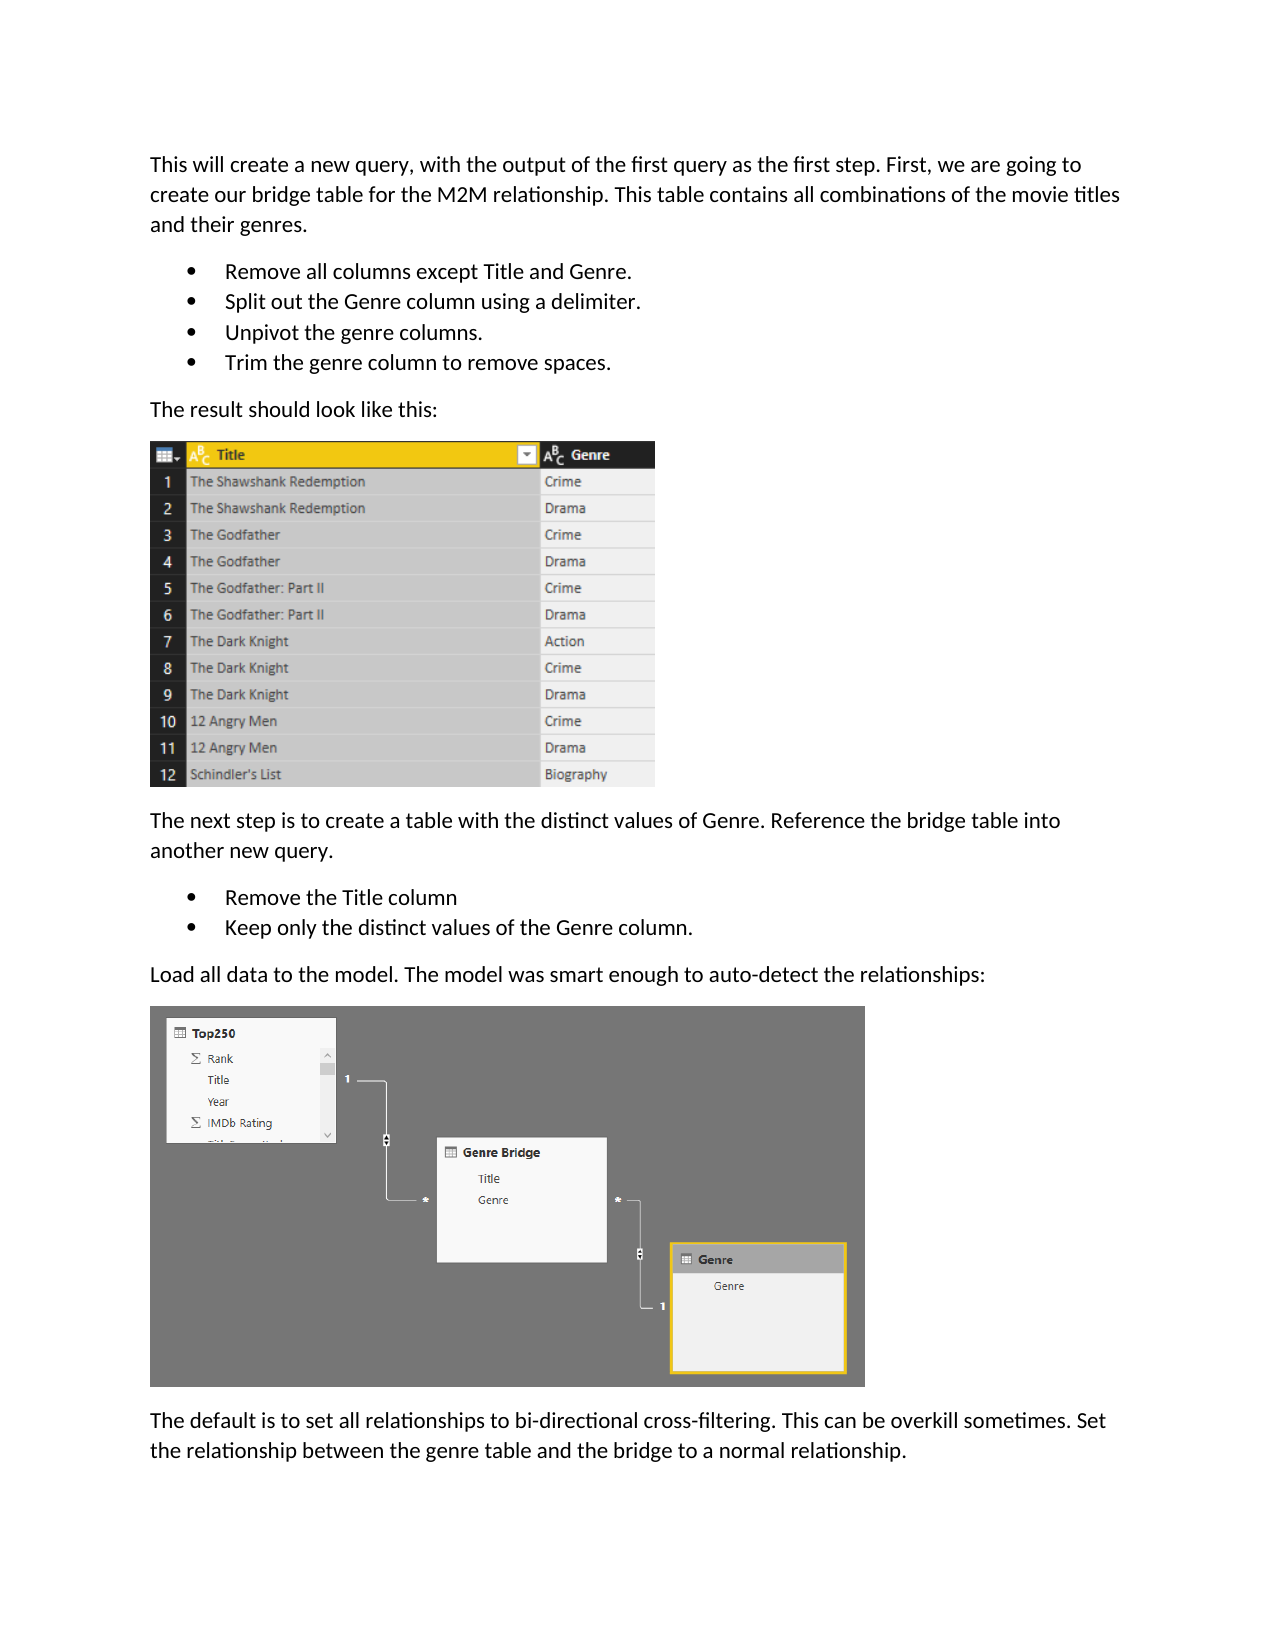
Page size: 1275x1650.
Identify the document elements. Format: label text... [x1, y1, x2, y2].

picture [150, 441, 655, 787]
text The result should look like this: [150, 395, 1125, 423]
text Load all data to the model. The model was smart enough to auto-detect the relationships: [150, 960, 1125, 988]
list Trim the genre column to remove spaces. [187, 348, 1125, 376]
text The next step is to create a table with the distinct values of Genre. Reference the bridge table into another new query. [150, 806, 1125, 864]
picture [150, 1006, 865, 1387]
text This will create a new query, with the output of the first query as the first step. First, we are going to create our bridge table for the M2M relationship. This table contains all combinations of the movie titles and their genres. [150, 150, 1125, 238]
list Remove all columns except Title and Genre. [187, 257, 1125, 285]
list Unpivot the genre columns. [187, 318, 1125, 346]
list Split out the Genre column using a delimiter. [187, 287, 1125, 316]
list Remove the Title column [187, 883, 1125, 911]
list Keep only the distinct values of the Genre column. [187, 913, 1125, 941]
